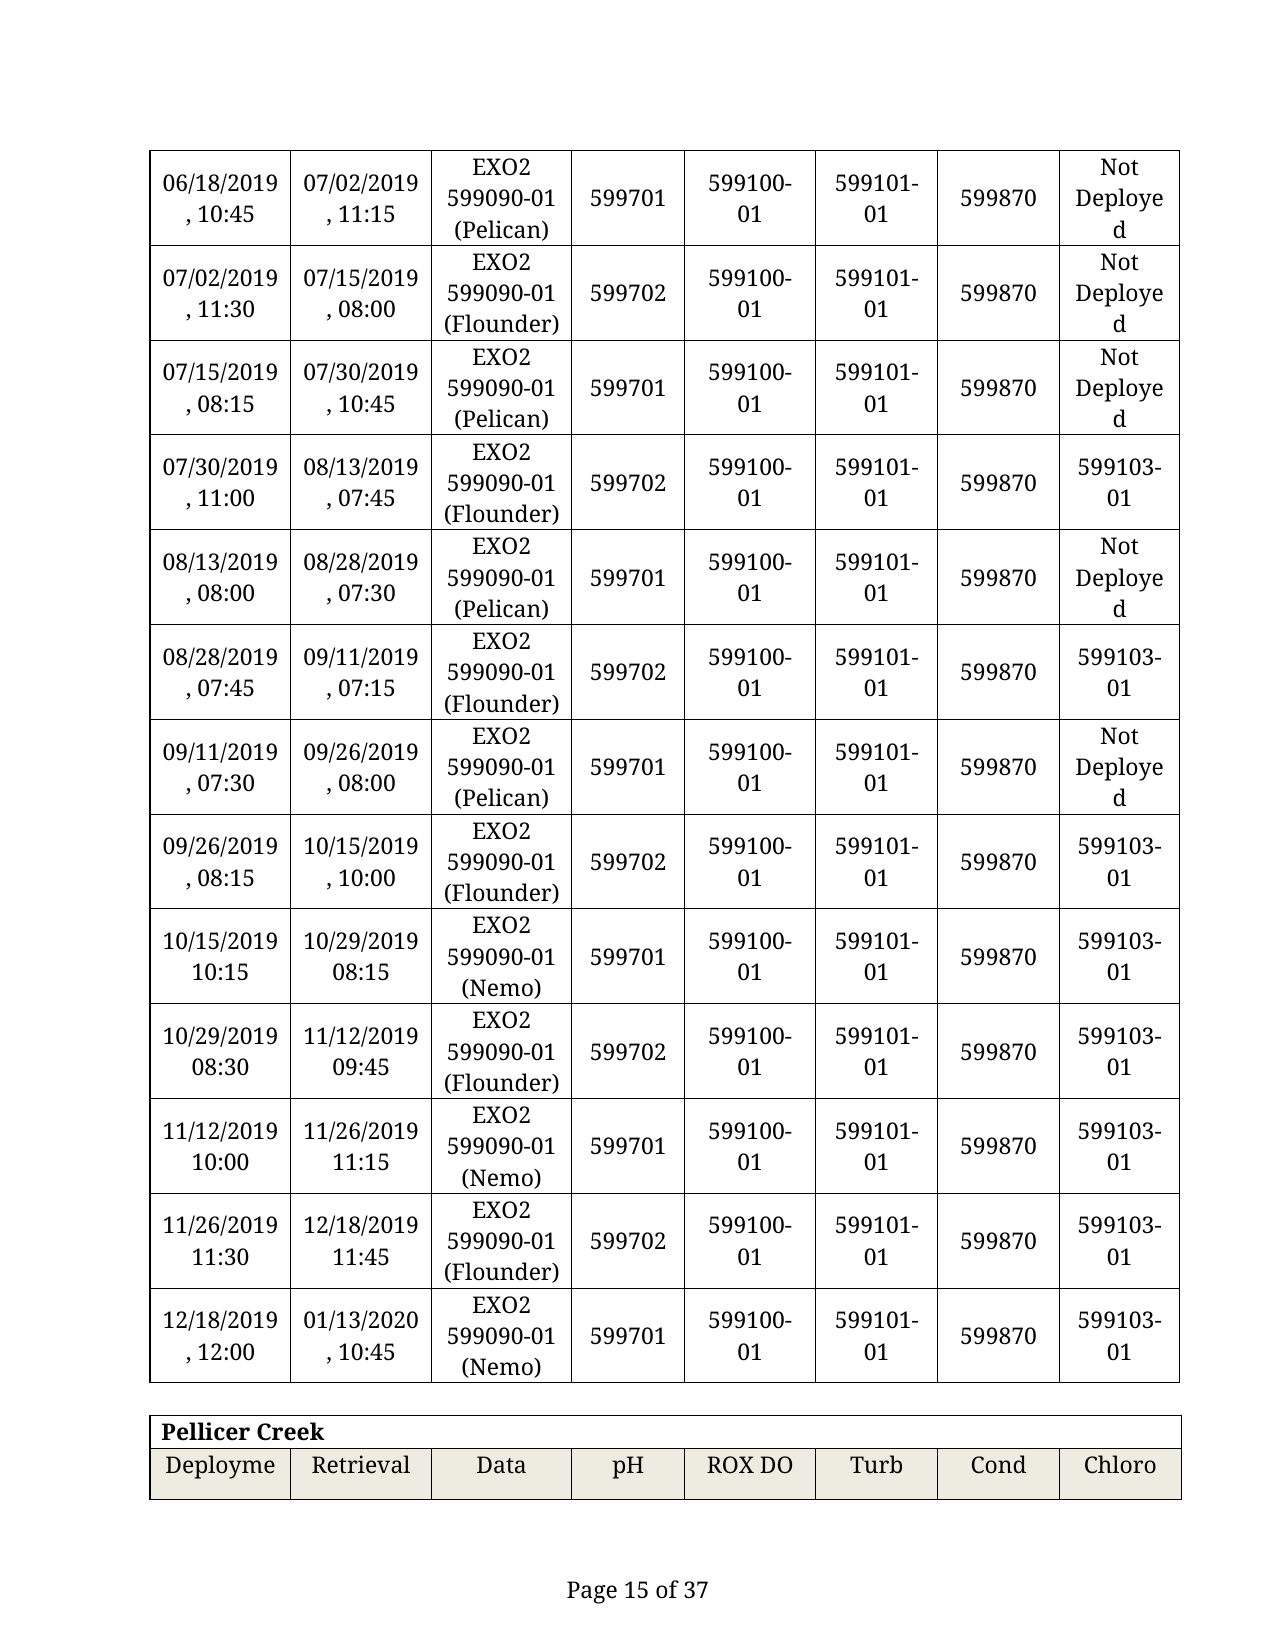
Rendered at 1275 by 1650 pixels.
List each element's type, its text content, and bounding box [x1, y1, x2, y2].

table_cell 599870 [938, 530, 1059, 624]
table_cell EXO2 599090-01 (Pelican) [432, 530, 571, 624]
table_header Pellicer Creek [151, 1416, 1181, 1448]
table_cell 599103-01 [1060, 909, 1179, 1003]
table_cell EXO2 599090-01 (Flounder) [432, 815, 571, 908]
table_cell EXO2 599090-01 (Nemo) [432, 1289, 571, 1382]
table_cell EXO2 599090-01 (Flounder) [432, 435, 571, 529]
table_cell 08/13/2019, 08:00 [151, 530, 290, 624]
table_cell 599101-01 [816, 151, 937, 245]
table_cell 599100-01 [685, 720, 815, 813]
table_cell EXO2 599090-01 (Flounder) [432, 625, 571, 719]
table_cell Not Deployed [1060, 246, 1179, 339]
table_cell 599702 [572, 1004, 684, 1098]
table_cell 12/18/2019 11:45 [291, 1194, 431, 1287]
table_cell 599702 [572, 246, 684, 339]
table_cell Not Deployed [1060, 341, 1179, 434]
table_cell 599870 [938, 435, 1059, 529]
table_cell 599870 [938, 1194, 1059, 1287]
table_cell 599100-01 [685, 815, 815, 908]
table_cell 08/13/2019, 07:45 [291, 435, 431, 529]
table_cell 11/12/2019 10:00 [151, 1099, 290, 1193]
table_cell EXO2 599090-01 (Flounder) [432, 1194, 571, 1287]
table_cell 599870 [938, 909, 1059, 1003]
table_cell 599100-01 [685, 625, 815, 719]
table_cell 599101-01 [816, 246, 937, 339]
table_cell 599101-01 [816, 435, 937, 529]
table_cell 11/12/2019 09:45 [291, 1004, 431, 1098]
table_cell 599103-01 [1060, 1289, 1179, 1382]
table_cell 599100-01 [685, 1194, 815, 1287]
table_cell 599101-01 [816, 530, 937, 624]
table_cell 599100-01 [685, 530, 815, 624]
table_cell EXO2 599090-01 (Flounder) [432, 246, 571, 339]
table_cell Not Deployed [1060, 151, 1179, 245]
table_cell 10/29/2019 08:30 [151, 1004, 290, 1098]
table_cell 12/18/2019, 12:00 [151, 1289, 290, 1382]
table_cell 599103-01 [1060, 1004, 1179, 1098]
table_cell 599870 [938, 625, 1059, 719]
table_cell 599103-01 [1060, 815, 1179, 908]
table_cell 599870 [938, 151, 1059, 245]
table_cell 10/15/2019, 10:00 [291, 815, 431, 908]
table_cell 599870 [938, 341, 1059, 434]
table_cell 599701 [572, 909, 684, 1003]
table_cell 599101-01 [816, 1099, 937, 1193]
table_cell EXO2 599090-01 (Pelican) [432, 151, 571, 245]
table_cell 11/26/2019 11:30 [151, 1194, 290, 1287]
table_cell 599103-01 [1060, 625, 1179, 719]
table_cell 09/26/2019, 08:15 [151, 815, 290, 908]
table_cell 08/28/2019, 07:45 [151, 625, 290, 719]
table_cell 599870 [938, 815, 1059, 908]
table_cell Not Deployed [1060, 720, 1179, 813]
table_cell 11/26/2019 11:15 [291, 1099, 431, 1193]
table_cell 07/02/2019, 11:15 [291, 151, 431, 245]
table_cell 599100-01 [685, 151, 815, 245]
table_cell 599701 [572, 720, 684, 813]
table_cell 09/26/2019, 08:00 [291, 720, 431, 813]
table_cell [432, 1449, 571, 1499]
table_cell 599702 [572, 1194, 684, 1287]
table_cell 599870 [938, 1004, 1059, 1098]
table_cell EXO2 599090-01 (Flounder) [432, 1004, 571, 1098]
table_cell 10/15/2019 10:15 [151, 909, 290, 1003]
table_cell ROX DO Model Number [685, 1449, 815, 1499]
table_cell 599701 [572, 151, 684, 245]
table_cell 599101-01 [816, 909, 937, 1003]
table_cell 09/11/2019, 07:15 [291, 625, 431, 719]
table_cell 07/15/2019, 08:15 [151, 341, 290, 434]
table_cell Cond Model Number [938, 1449, 1059, 1499]
table_cell 599100-01 [685, 1289, 815, 1382]
table_cell 599101-01 [816, 815, 937, 908]
table_cell 599100-01 [685, 341, 815, 434]
table_cell 599701 [572, 1099, 684, 1193]
table_cell 07/30/2019, 11:00 [151, 435, 290, 529]
table_cell 599701 [572, 341, 684, 434]
table_cell EXO2 599090-01 (Nemo) [432, 1099, 571, 1193]
table_cell 07/02/2019, 11:30 [151, 246, 290, 339]
table_cell 09/11/2019, 07:30 [151, 720, 290, 813]
table_cell pH Model Number [572, 1449, 684, 1499]
table_cell EXO2 599090-01 (Pelican) [432, 341, 571, 434]
table_cell 599870 [938, 1099, 1059, 1193]
table_cell 599870 [938, 246, 1059, 339]
table_cell 599101-01 [816, 341, 937, 434]
table_cell 08/28/2019, 07:30 [291, 530, 431, 624]
table_cell 06/18/2019, 10:45 [151, 151, 290, 245]
table_cell 599100-01 [685, 435, 815, 529]
table_cell Retrieval Date/Time [291, 1449, 431, 1499]
table_cell 10/29/2019 08:15 [291, 909, 431, 1003]
table_cell 599103-01 [1060, 1099, 1179, 1193]
table_cell 07/30/2019, 10:45 [291, 341, 431, 434]
table_cell 599100-01 [685, 909, 815, 1003]
table_cell 599101-01 [816, 1289, 937, 1382]
table_cell 599103-01 [1060, 435, 1179, 529]
table_cell Not Deployed [1060, 530, 1179, 624]
table_cell Turb Model Number [816, 1449, 937, 1499]
table_cell 599100-01 [685, 246, 815, 339]
table_cell EXO2 599090-01 (Nemo) [432, 909, 571, 1003]
table_cell EXO2 599090-01 (Pelican) [432, 720, 571, 813]
table_cell 07/15/2019, 08:00 [291, 246, 431, 339]
table_cell 599103-01 [1060, 1194, 1179, 1287]
table_cell 599100-01 [685, 1004, 815, 1098]
table_cell 599101-01 [816, 1004, 937, 1098]
table_cell Chloro Model Number [1060, 1449, 1181, 1499]
table_cell 599101-01 [816, 625, 937, 719]
table_cell 599702 [572, 435, 684, 529]
table_cell 599870 [938, 1289, 1059, 1382]
table_cell 599870 [938, 720, 1059, 813]
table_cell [151, 1449, 290, 1499]
table_cell 599702 [572, 625, 684, 719]
table_cell 599701 [572, 1289, 684, 1382]
table_cell 599100-01 [685, 1099, 815, 1193]
table_cell 599701 [572, 530, 684, 624]
table_cell 01/13/2020, 10:45 [291, 1289, 431, 1382]
table_cell 599101-01 [816, 720, 937, 813]
table_cell 599702 [572, 815, 684, 908]
table_cell 599101-01 [816, 1194, 937, 1287]
